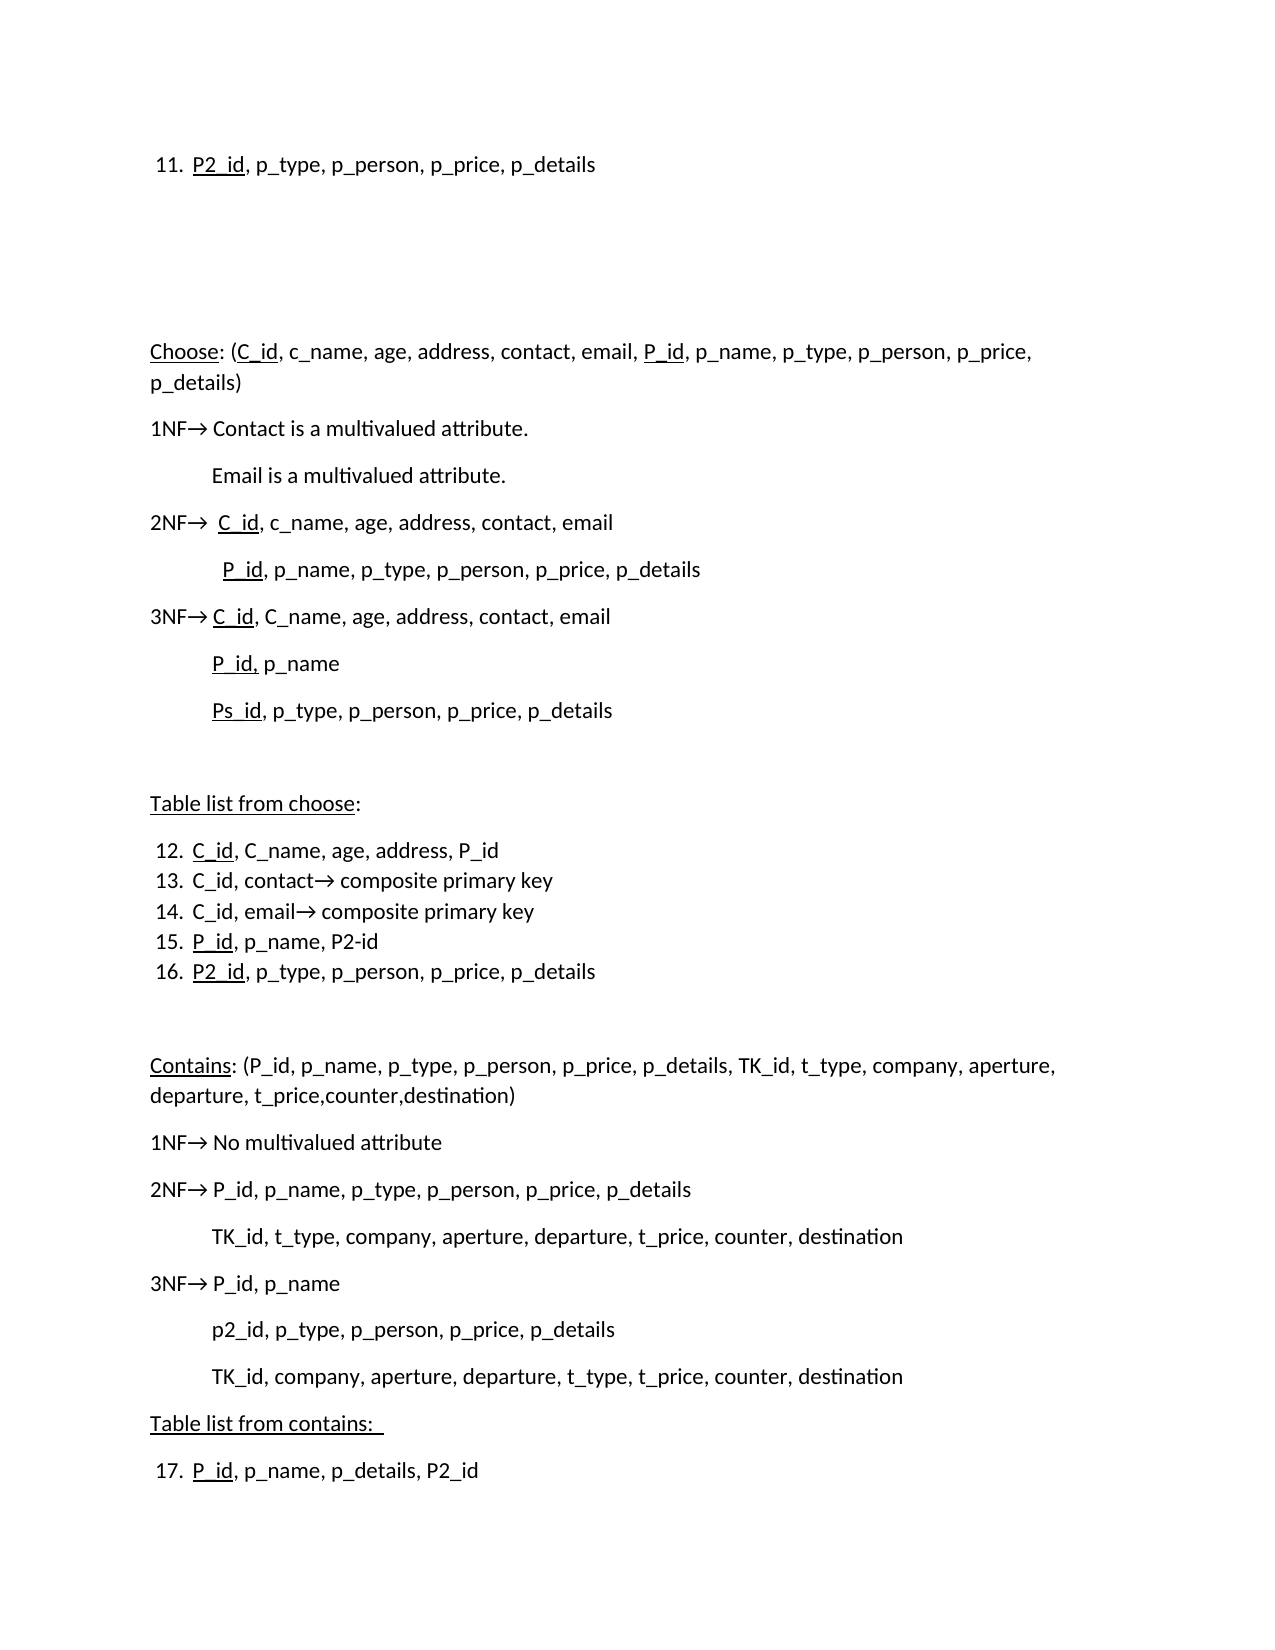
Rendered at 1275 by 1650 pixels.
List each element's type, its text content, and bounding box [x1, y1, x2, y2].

text P_id, p_name, p_type, p_person, p_price, p_details [150, 555, 1125, 583]
text Contains: (P_id, p_name, p_type, p_person, p_price, p_details, TK_id, t_type, company, aperture, departure, t_price,counter,destination) [150, 1051, 1125, 1109]
text 2NF→ P_id, p_name, p_type, p_person, p_price, p_details [150, 1175, 1125, 1203]
text Table list from contains: [150, 1409, 1125, 1437]
list P2_id, p_type, p_person, p_price, p_details [155, 150, 1125, 178]
text 1NF→ No multivalued attribute [150, 1128, 1125, 1156]
list P2_id, p_type, p_person, p_price, p_details [155, 957, 1125, 985]
list P_id, p_name, P2-id [155, 927, 1125, 955]
list P_id, p_name, p_details, P2_id [155, 1456, 1125, 1484]
text p2_id, p_type, p_person, p_price, p_details [150, 1316, 1125, 1344]
list C_id, contact→ composite primary key [155, 867, 1125, 895]
text 3NF→ C_id, C_name, age, address, contact, email [150, 602, 1125, 630]
text Table list from choose: [150, 789, 1125, 818]
text Choose: (C_id, c_name, age, address, contact, email, P_id, p_name, p_type, p_person, p_price, p_details) [150, 337, 1125, 396]
text 3NF→ P_id, p_name [150, 1269, 1125, 1297]
text TK_id, company, aperture, departure, t_type, t_price, counter, destination [150, 1362, 1125, 1391]
text Ps_id, p_type, p_person, p_price, p_details [150, 696, 1125, 724]
text P_id, p_name [150, 649, 1125, 677]
text 2NF→ C_id, c_name, age, address, contact, email [150, 508, 1125, 536]
list C_id, email→ composite primary key [155, 897, 1125, 925]
text TK_id, t_type, company, aperture, departure, t_price, counter, destination [150, 1222, 1125, 1250]
list C_id, C_name, age, address, P_id [155, 836, 1125, 864]
text 1NF→ Contact is a multivalued attribute. [150, 414, 1125, 443]
text Email is a multivalued attribute. [150, 461, 1125, 489]
